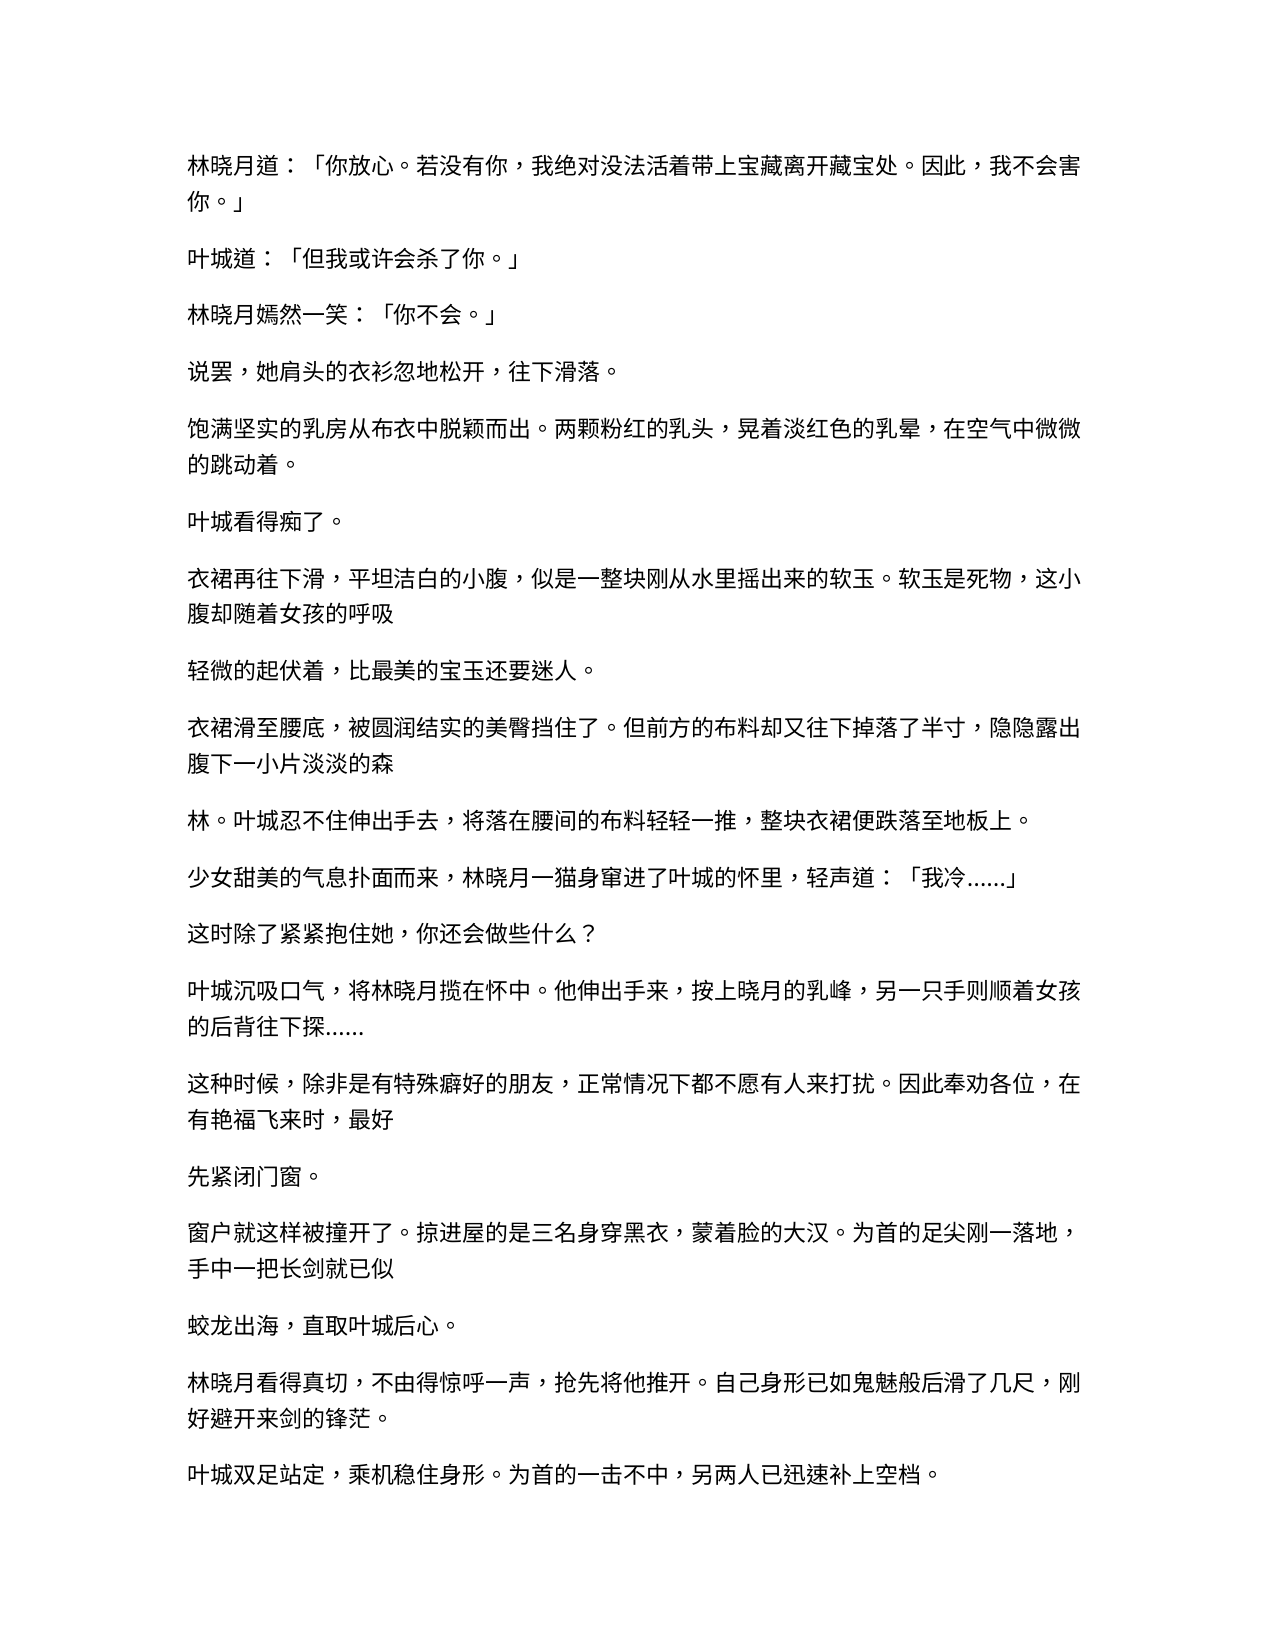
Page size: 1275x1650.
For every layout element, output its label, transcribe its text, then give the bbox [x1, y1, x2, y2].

text 衣裙滑至腰底，被圆润结实的美臀挡住了。但前方的布料却又往下掉落了半寸，隐隐露出腹下一小片淡淡的森 [187, 712, 1087, 779]
text 这种时候，除非是有特殊癖好的朋友，正常情况下都不愿有人来打扰。因此奉劝各位，在有艳福飞来时，最好 [187, 1068, 1087, 1135]
text 叶城道：「但我或许会杀了你。」 [187, 243, 1087, 274]
text 饱满坚实的乳房从布衣中脱颖而出。两颗粉红的乳头，晃着淡红色的乳晕，在空气中微微的跳动着。 [187, 413, 1087, 480]
text 叶城沉吸口气，将林晓月揽在怀中。他伸出手来，按上晓月的乳峰，另一只手则顺着女孩的后背往下探…… [187, 975, 1087, 1042]
text 先紧闭门窗。 [187, 1160, 1087, 1192]
text 窗户就这样被撞开了。掠进屋的是三名身穿黑衣，蒙着脸的大汉。为首的足尖刚一落地，手中一把长剑就已似 [187, 1217, 1087, 1284]
text 叶城看得痴了。 [187, 506, 1087, 537]
text 说罢，她肩头的衣衫忽地松开，往下滑落。 [187, 356, 1087, 387]
text 林晓月道：「你放心。若没有你，我绝对没法活着带上宝藏离开藏宝处。因此，我不会害你。」 [187, 150, 1087, 217]
text 这时除了紧紧抱住她，你还会做些什么？ [187, 918, 1087, 949]
text 叶城双足站定，乘机稳住身形。为首的一击不中，另两人已迅速补上空档。 [187, 1459, 1087, 1491]
text 蛟龙出海，直取叶城后心。 [187, 1310, 1087, 1341]
text 林。叶城忍不住伸出手去，将落在腰间的布料轻轻一推，整块衣裙便跌落至地板上。 [187, 805, 1087, 836]
text 少女甜美的气息扑面而来，林晓月一猫身窜进了叶城的怀里，轻声道：「我冷……」 [187, 861, 1087, 893]
text 林晓月嫣然一笑：「你不会。」 [187, 299, 1087, 331]
text 林晓月看得真切，不由得惊呼一声，抢先将他推开。自己身形已如鬼魅般后滑了几尺，刚好避开来剑的锋茫。 [187, 1367, 1087, 1434]
text 轻微的起伏着，比最美的宝玉还要迷人。 [187, 655, 1087, 686]
text 衣裙再往下滑，平坦洁白的小腹，似是一整块刚从水里摇出来的软玉。软玉是死物，这小腹却随着女孩的呼吸 [187, 562, 1087, 630]
